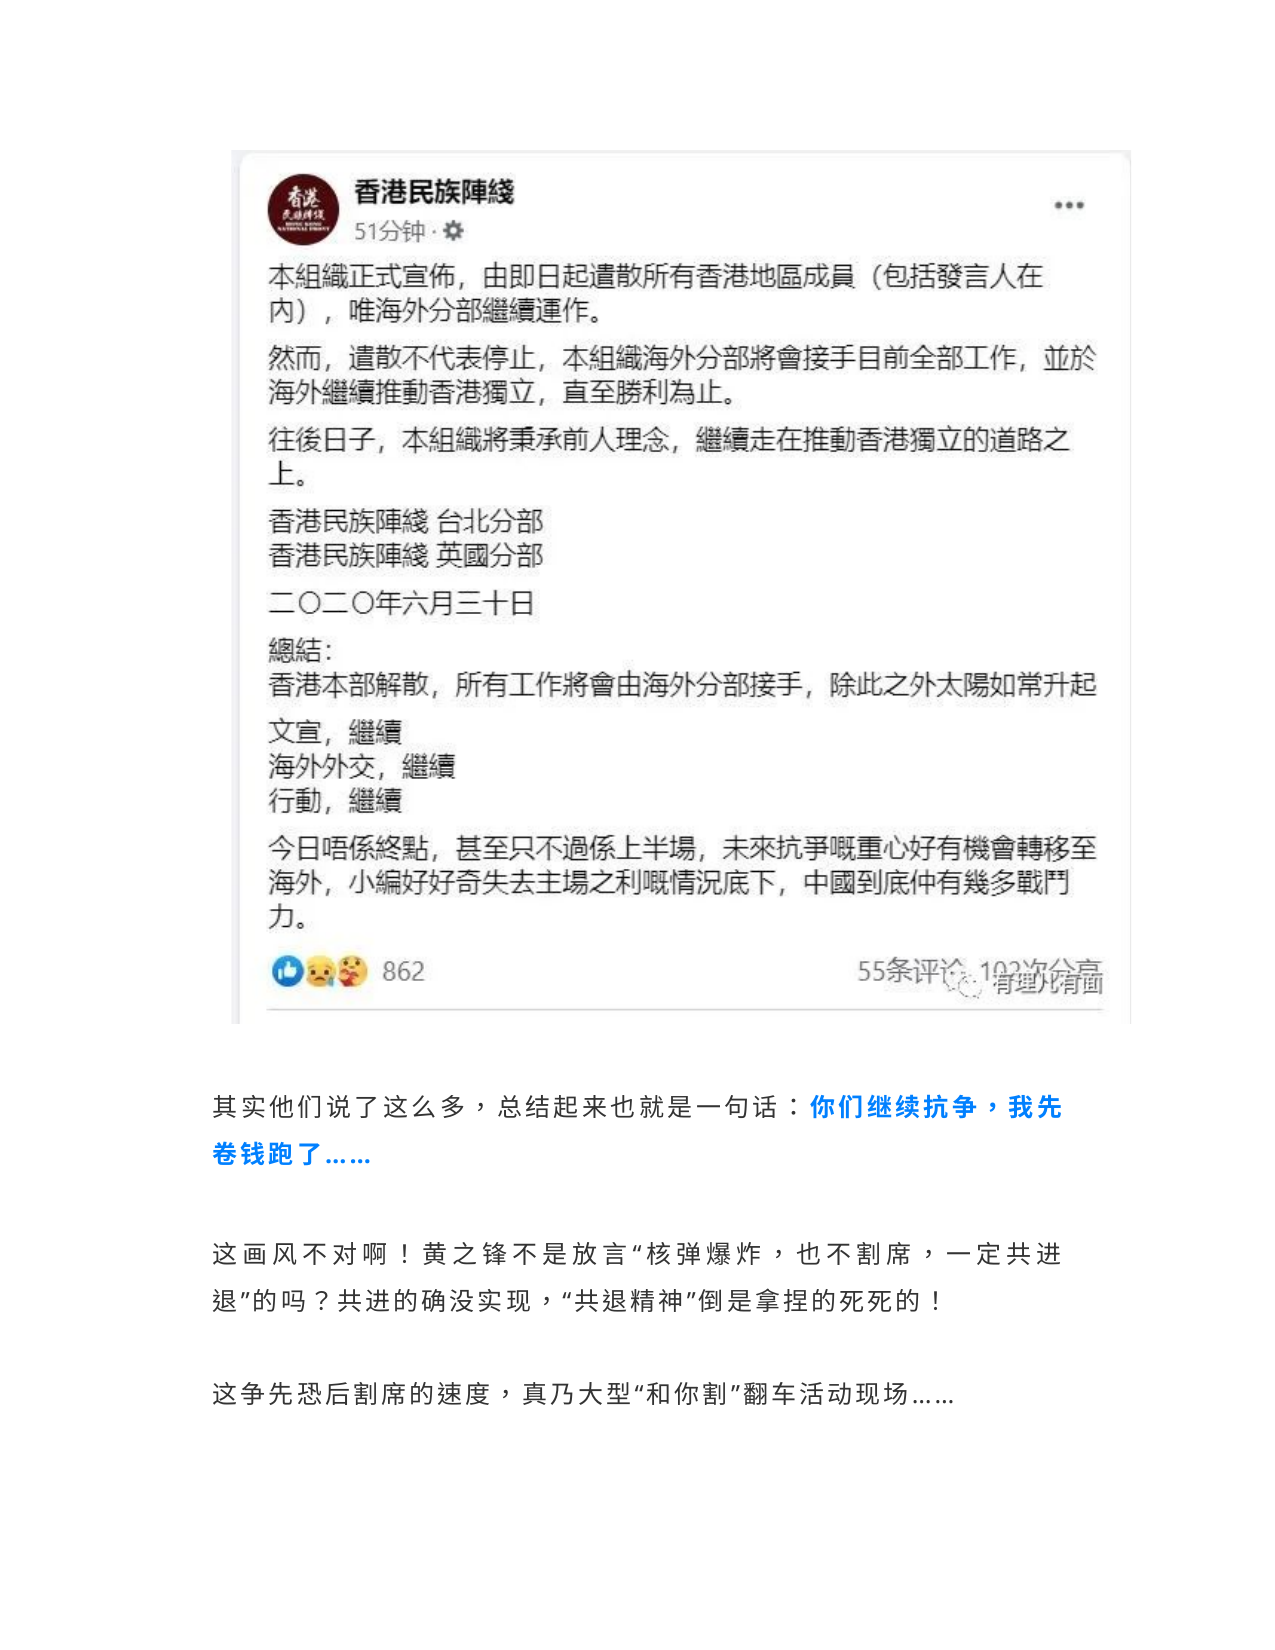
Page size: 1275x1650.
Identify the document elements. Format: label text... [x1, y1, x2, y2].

picture [231, 150, 1132, 1024]
text 这争先恐后割席的速度，真乃大型“和你割”翻车活动现场…… [212, 1364, 1062, 1411]
text 其实他们说了这么多，总结起来也就是一句话：你们继续抗争，我先卷钱跑了…… [212, 1078, 1062, 1171]
text 这画风不对啊！黄之锋不是放言“核弹爆炸，也不割席，一定共进退”的吗？共进的确没实现，“共退精神”倒是拿捏的死死的！ [212, 1225, 1062, 1318]
